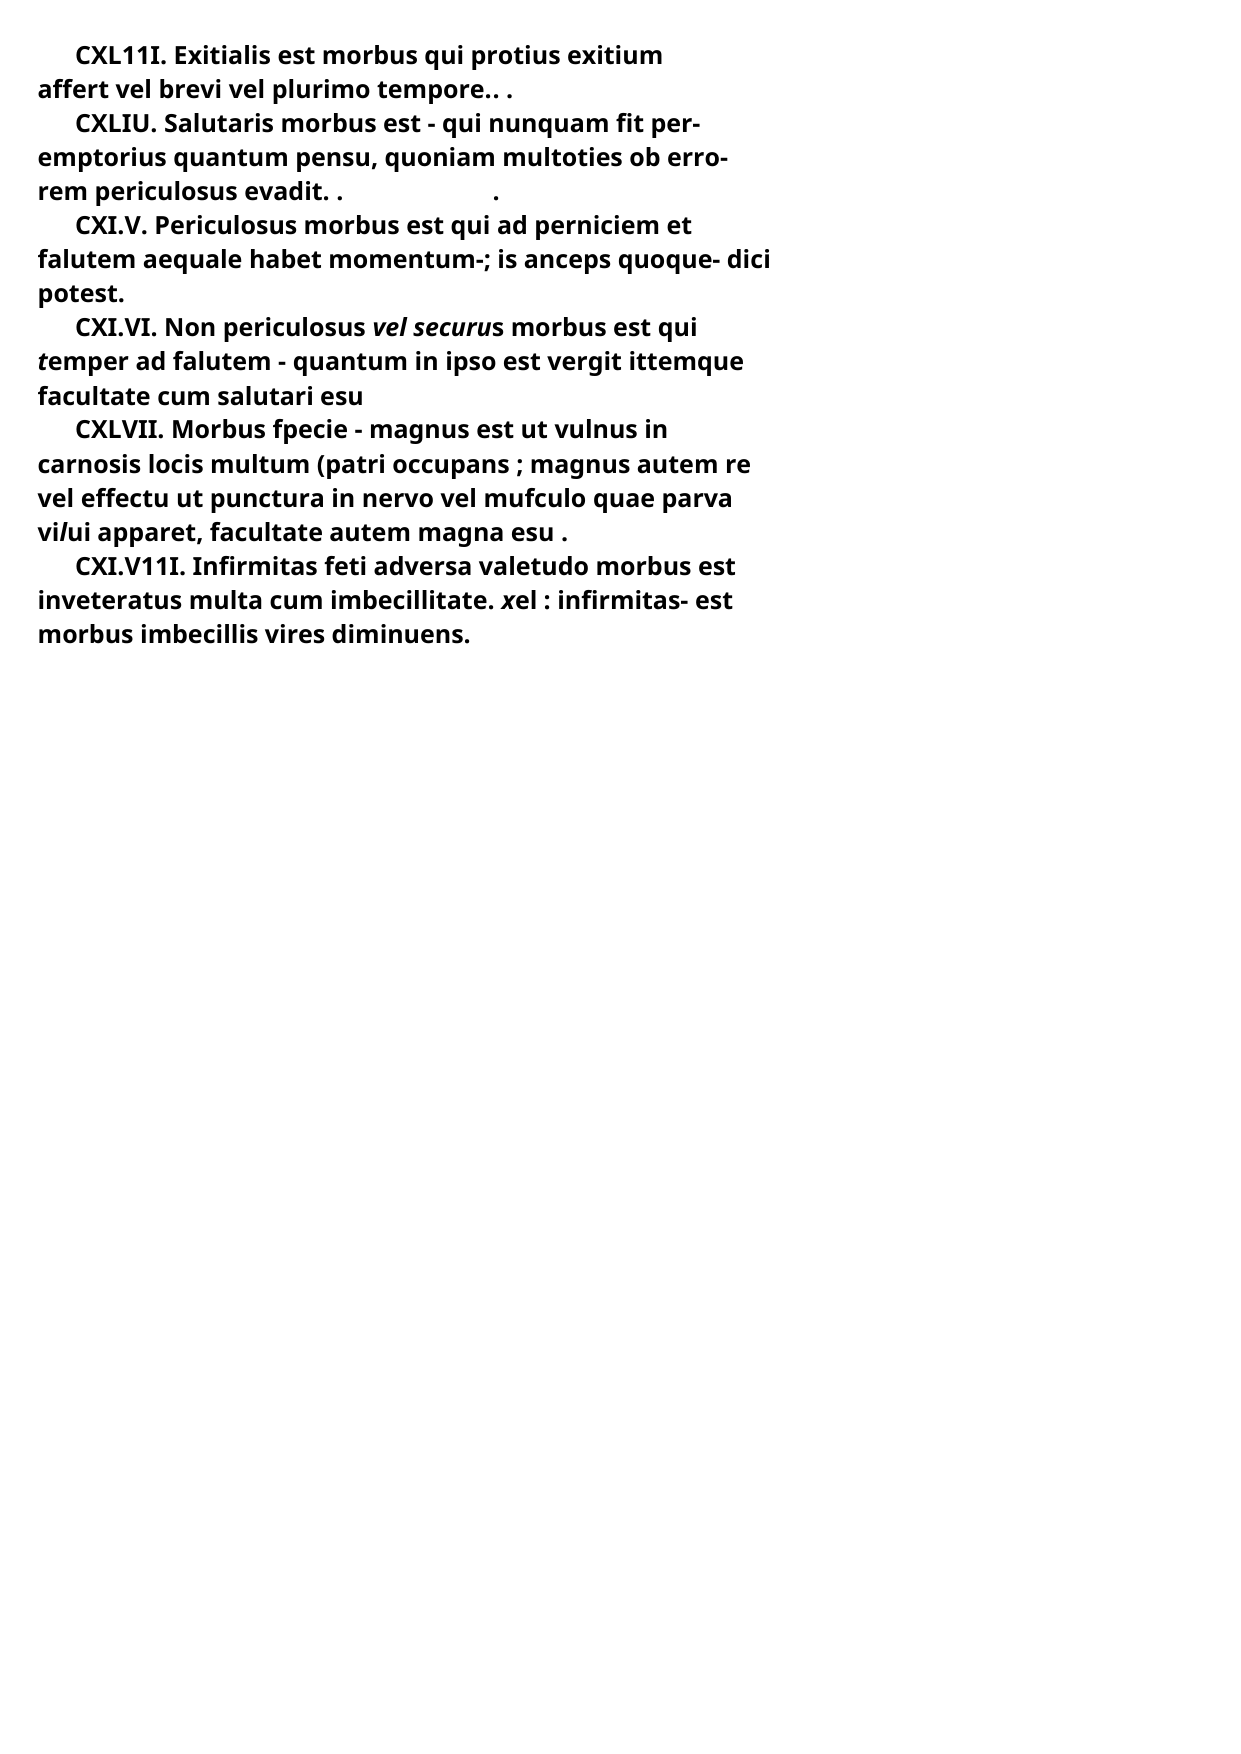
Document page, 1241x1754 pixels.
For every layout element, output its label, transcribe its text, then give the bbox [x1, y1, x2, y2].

text CXI.V11I. Infirmitas feti adversa valetudo morbus est inveteratus multa cum imbecillitate. xel : infirmitas- est morbus imbecillis vires diminuens. [37, 548, 1203, 651]
text CXL11I. Exitialis est morbus qui protius exitium affert vel brevi vel plurimo tempore. . . [37, 37, 1203, 106]
text CXI.VI. Non periculosus vel securus morbus est qui temper ad falutem - quantum in ipso est vergit ittemque facultate cum salutari esu [37, 310, 1203, 412]
text CXLVII. Morbus fpecie - magnus est ut vulnus in carnosis locis multum (patri occupans ; magnus autem re vel effectu ut punctura in nervo vel mufculo quae parva vilui apparet, facultate autem magna esu . [37, 412, 1203, 548]
text CXLIU. Salutaris morbus est - qui nunquam fit per- emptorius quantum pensu, quoniam multoties ob erro- rem periculosus evadit. . . [37, 106, 1203, 208]
text CXI.V. Periculosus morbus est qui ad perniciem et falutem aequale habet momentum-; is anceps quoque- dici potest. [37, 208, 1203, 310]
